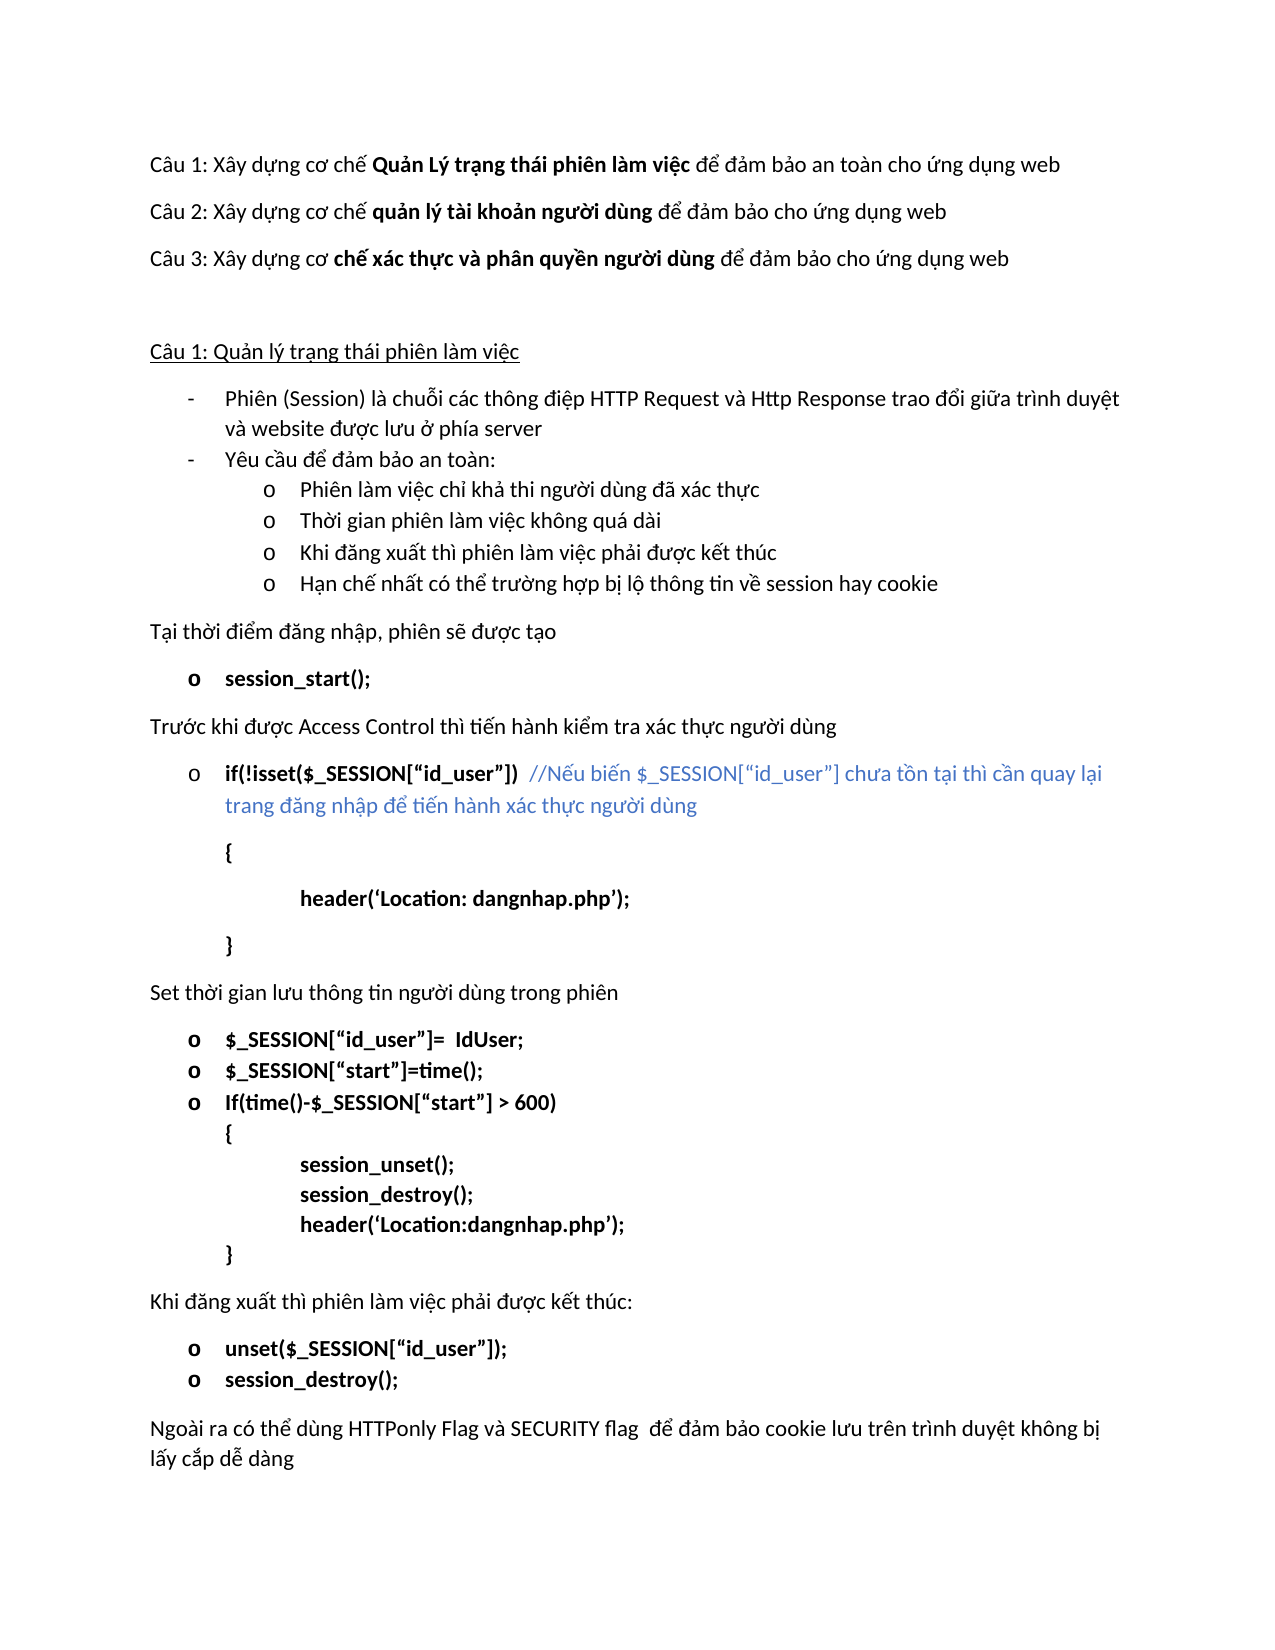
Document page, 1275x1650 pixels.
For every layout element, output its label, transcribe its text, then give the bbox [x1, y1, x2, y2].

list if(!isset($_SESSION[“id_user”]) //Nếu biến $_SESSION[“id_user”] chưa tồn tại thì cần quay lại trang đăng nhập để tiến hành xác thực người dùng [187, 759, 1125, 819]
list $_SESSION[“id_user”]= IdUser; [187, 1025, 1125, 1054]
text Tại thời điểm đăng nhập, phiên sẽ được tạo [150, 617, 1125, 646]
list session_start(); [187, 664, 1125, 693]
list Hạn chế nhất có thể trường hợp bị lộ thông tin về session hay cookie [262, 569, 1125, 598]
list header(‘Location:dangnhap.php’); [225, 1210, 1125, 1238]
text header(‘Location: dangnhap.php’); [225, 884, 1125, 912]
text Câu 1: Xây dựng cơ chế Quản Lý trạng thái phiên làm việc để đảm bảo an toàn cho ứng dụng web [150, 150, 1125, 178]
list session_unset(); [225, 1150, 1125, 1178]
list Yêu cầu để đảm bảo an toàn: [187, 445, 1125, 473]
list } [225, 1240, 1125, 1268]
text Câu 3: Xây dựng cơ chế xác thực và phân quyền người dùng để đảm bảo cho ứng dụng web [150, 244, 1125, 272]
text Trước khi được Access Control thì tiến hành kiểm tra xác thực người dùng [150, 712, 1125, 741]
list If(time()-$_SESSION[“start”] > 600) [187, 1088, 1125, 1117]
list { [225, 1119, 1125, 1147]
list session_destroy(); [225, 1180, 1125, 1208]
text Khi đăng xuất thì phiên làm việc phải được kết thúc: [150, 1287, 1125, 1315]
text { [187, 838, 1125, 866]
list $_SESSION[“start”]=time(); [187, 1057, 1125, 1086]
text Ngoài ra có thể dùng HTTPonly Flag và SECURITY flag để đảm bảo cookie lưu trên trình duyệt không bị lấy cắp dễ dàng [150, 1414, 1125, 1472]
list Khi đăng xuất thì phiên làm việc phải được kết thúc [262, 538, 1125, 567]
text Câu 2: Xây dựng cơ chế quản lý tài khoản người dùng để đảm bảo cho ứng dụng web [150, 197, 1125, 225]
list session_destroy(); [187, 1366, 1125, 1395]
list unset($_SESSION[“id_user”]); [187, 1334, 1125, 1363]
list Phiên (Session) là chuỗi các thông điệp HTTP Request và Http Response trao đổi giữa trình duyệt và website được lưu ở phía server [187, 384, 1125, 443]
list Thời gian phiên làm việc không quá dài [262, 506, 1125, 536]
text Set thời gian lưu thông tin người dùng trong phiên [150, 978, 1125, 1006]
text Câu 1: Quản lý trạng thái phiên làm việc [150, 337, 1125, 366]
text } [150, 931, 1125, 959]
list Phiên làm việc chỉ khả thi người dùng đã xác thực [262, 475, 1125, 504]
